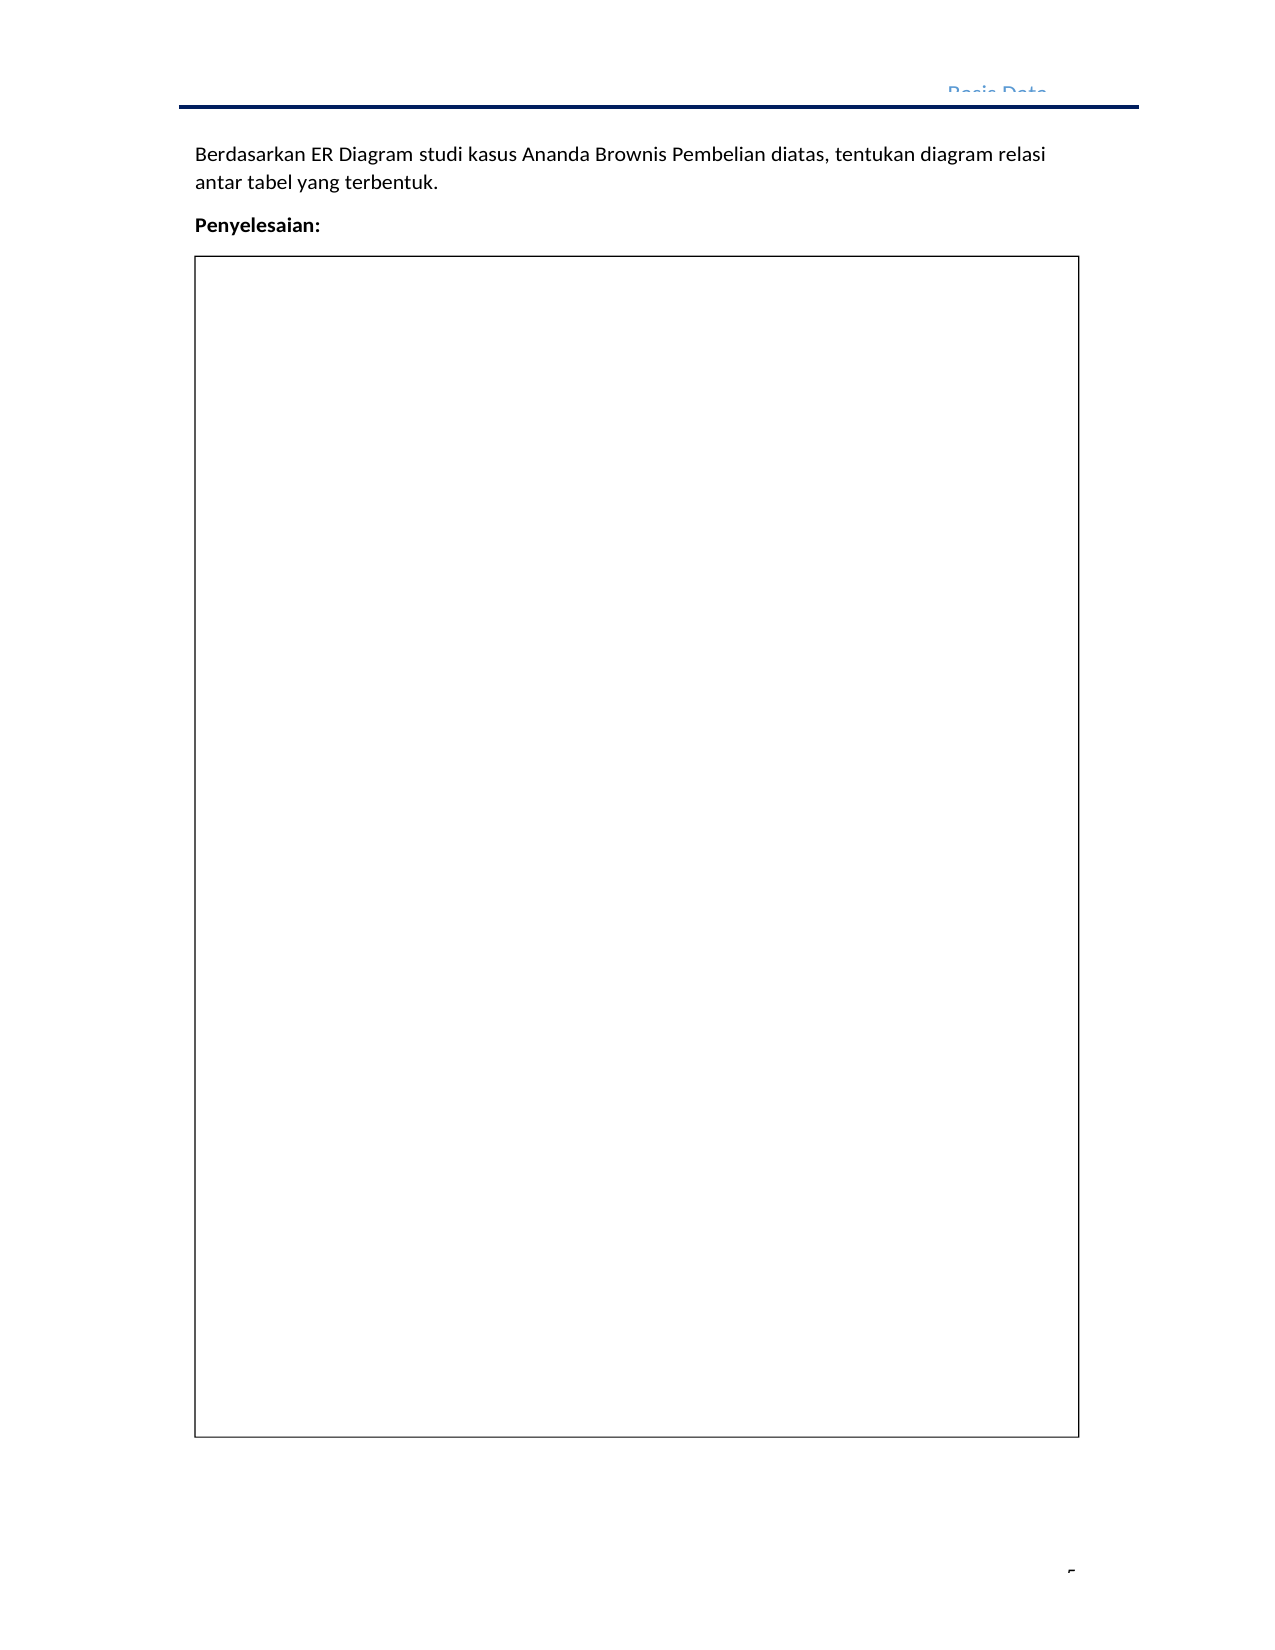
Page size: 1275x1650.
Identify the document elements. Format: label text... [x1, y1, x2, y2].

text Berdasarkan ER Diagram studi kasus Ananda Brownis Pembelian diatas, tentukan diagram relasi antar tabel yang terbentuk. [195, 141, 1086, 194]
text Penyelesaian: [195, 212, 1189, 238]
